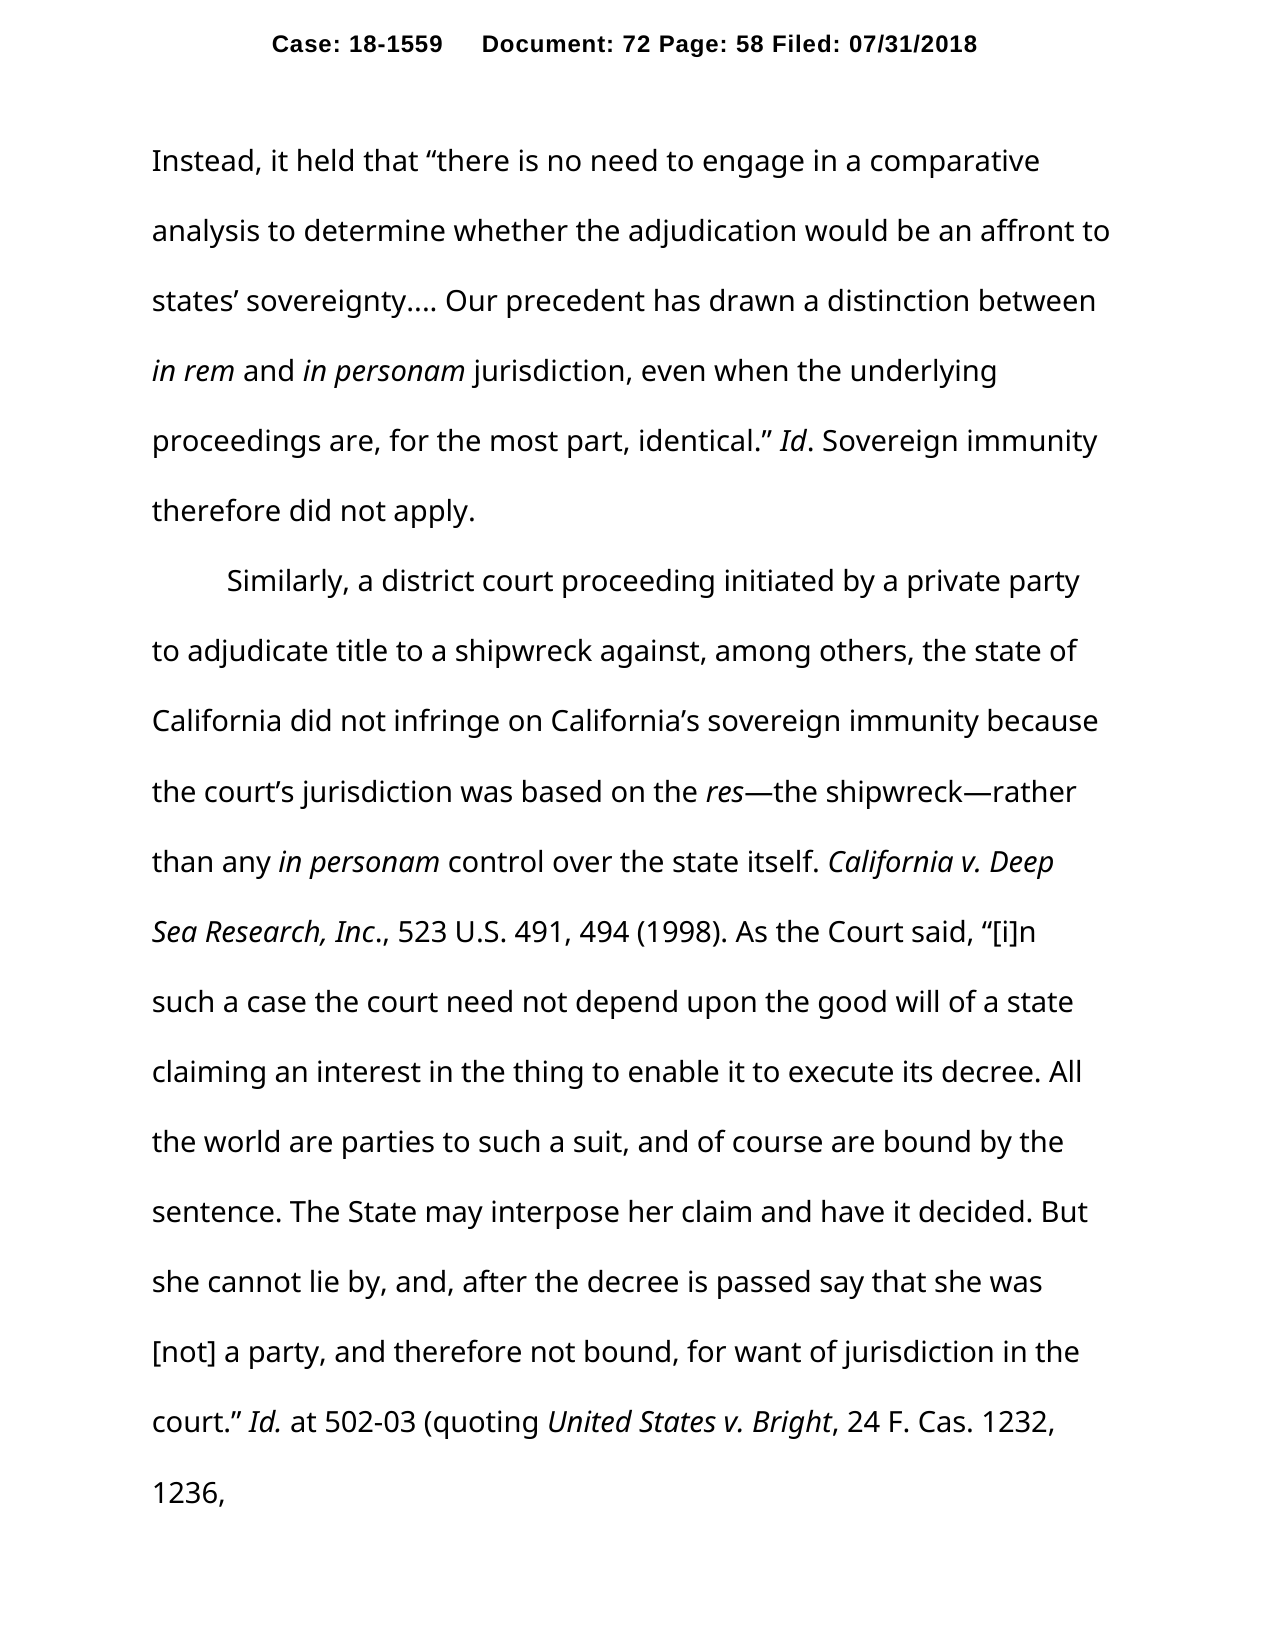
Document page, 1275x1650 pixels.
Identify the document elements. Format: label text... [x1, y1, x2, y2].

text Instead, it held that “there is no need to engage in a comparative analysis to determine whether the adjudication would be an affront to states’ sovereignty.... Our precedent has drawn a distinction between in rem and in personam jurisdiction, even when the underlying proceedings are, for the most part, identical.” Id. Sovereign immunity therefore did not apply. [152, 115, 1120, 536]
text Similarly, a district court proceeding initiated by a private party to adjudicate title to a shipwreck against, among others, the state of California did not infringe on California’s sovereign immunity because the court’s jurisdiction was based on the res—the shipwreck—rather than any in personam control over the state itself. California v. Deep Sea Research, Inc., 523 U.S. 491, 494 (1998). As the Court said, “[i]n such a case the court need not depend upon the good will of a state claiming an interest in the thing to enable it to execute its decree. All the world are parties to such a suit, and of course are bound by the sentence. The State may interpose her claim and have it decided. But she cannot lie by, and, after the decree is passed say that she was [not] a party, and therefore not bound, for want of jurisdiction in the court.” Id. at 502-03 (quoting United States v. Bright, 24 F. Cas. 1232, 1236, [152, 536, 1105, 1517]
text Case: 18-1559 Document: 72 Page: 58 Filed: 07/31/2018 [272, 30, 1127, 58]
